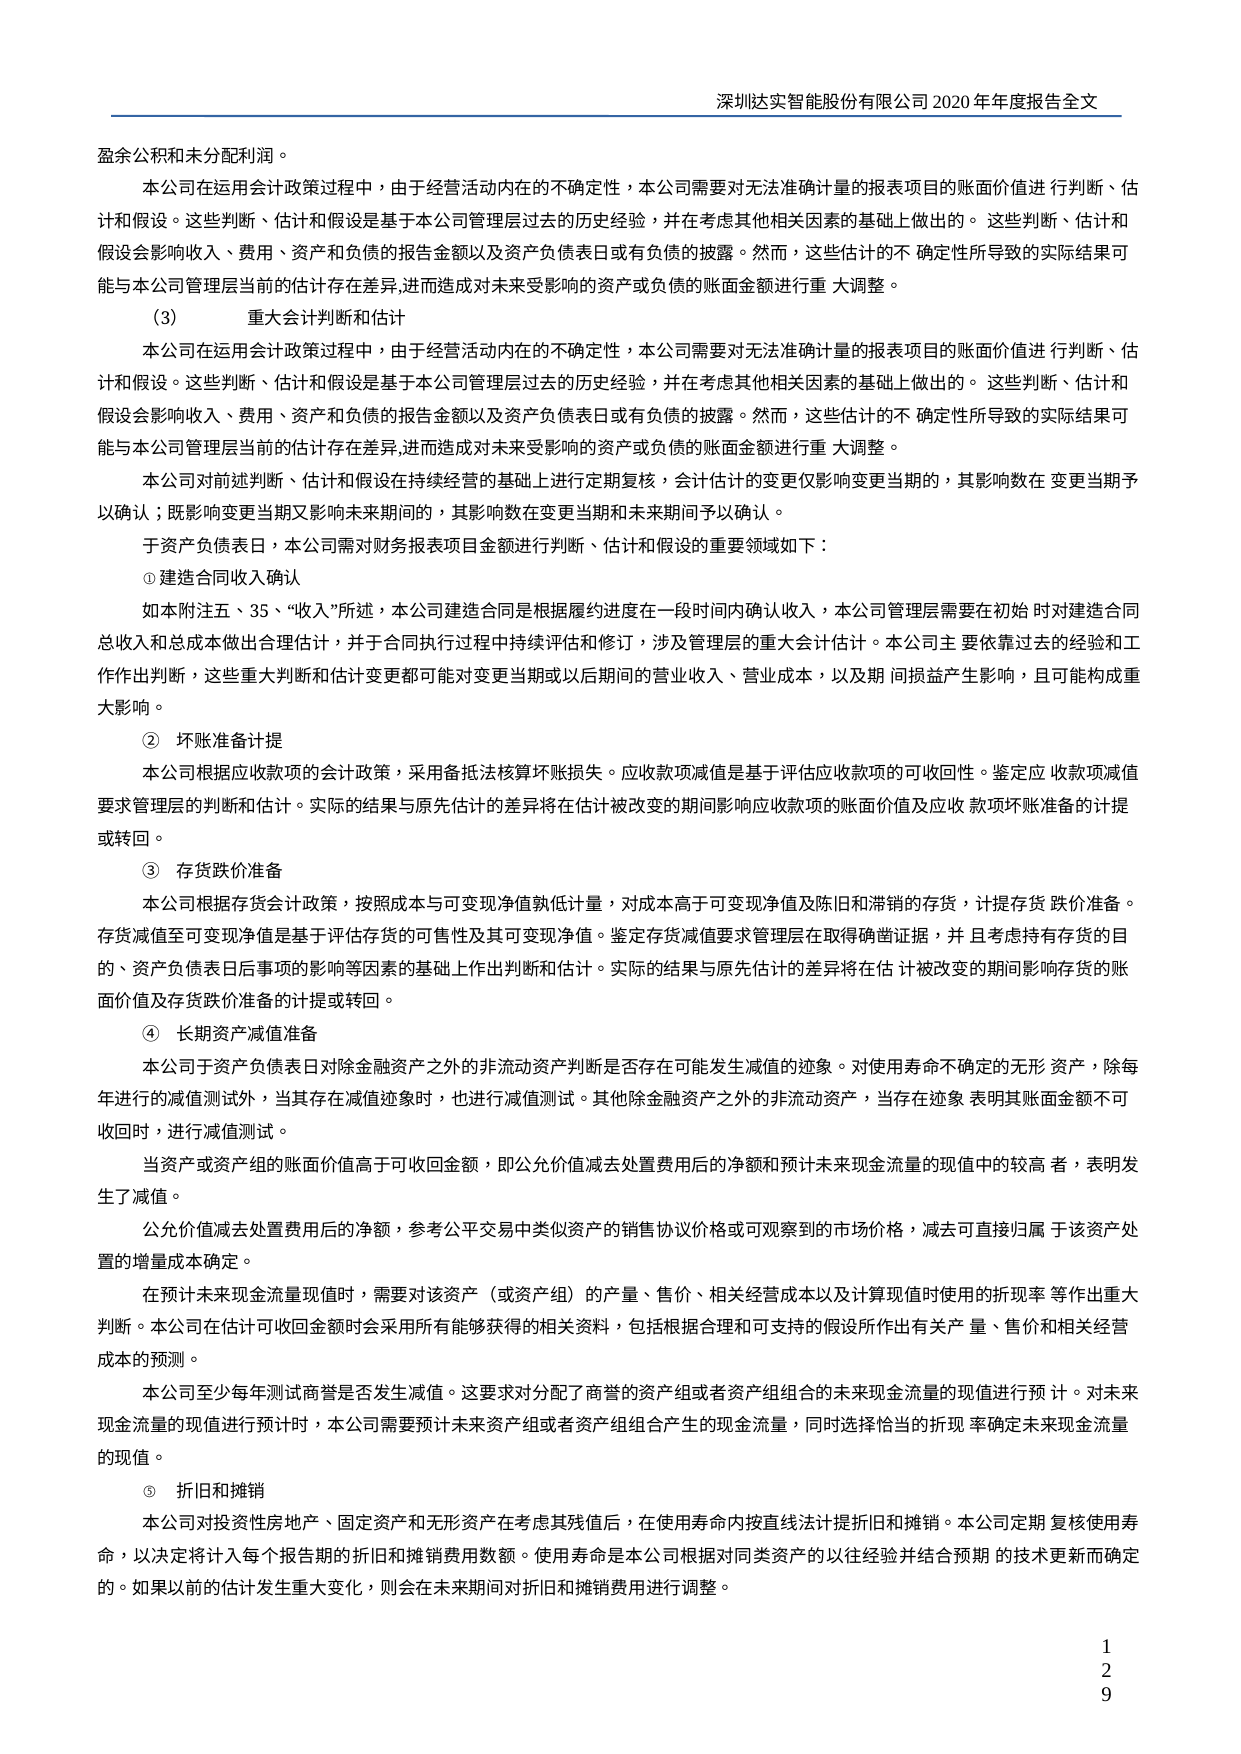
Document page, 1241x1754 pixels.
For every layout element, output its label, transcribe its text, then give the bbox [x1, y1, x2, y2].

text ①建造合同收入确认 [97, 558, 1143, 591]
text 本公司在运用会计政策过程中，由于经营活动内在的不确定性，本公司需要对无法准确计量的报表项目的账面价值进 行判断、估计和假设。这些判断、估计和假设是基于本公司管理层过去的历史经验，并在考虑其他相关因素的基础上做出的。 这些判断、估计和假设会影响收入、费用、资产和负债的报告金额以及资产负债表日或有负债的披露。然而，这些估计的不 确定性所导致的实际结果可能与本公司管理层当前的估计存在差异,进而造成对未来受影响的资产或负债的账面金额进行重 大调整。 [97, 168, 1143, 298]
text 本公司于资产负债表日对除金融资产之外的非流动资产判断是否存在可能发生减值的迹象。对使用寿命不确定的无形 资产，除每年进行的减值测试外，当其存在减值迹象时，也进行减值测试。其他除金融资产之外的非流动资产，当存在迹象 表明其账面金额不可收回时，进行减值测试。 [97, 1047, 1143, 1145]
list 坏账准备计提 [97, 721, 1143, 754]
text 如本附注五、35、“收入”所述，本公司建造合同是根据履约进度在一段时间内确认收入，本公司管理层需要在初始 时对建造合同总收入和总成本做出合理估计，并于合同执行过程中持续评估和修订，涉及管理层的重大会计估计。本公司主 要依靠过去的经验和工作作出判断，这些重大判断和估计变更都可能对变更当期或以后期间的营业收入、营业成本，以及期 间损益产生影响，且可能构成重大影响。 [97, 591, 1143, 721]
text 于资产负债表日，本公司需对财务报表项目金额进行判断、估计和假设的重要领域如下： [97, 526, 1143, 558]
list 长期资产减值准备 [97, 1014, 1143, 1047]
text 本公司对投资性房地产、固定资产和无形资产在考虑其残值后，在使用寿命内按直线法计提折旧和摊销。本公司定期 复核使用寿命，以决定将计入每个报告期的折旧和摊销费用数额。使用寿命是本公司根据对同类资产的以往经验并结合预期 的技术更新而确定的。如果以前的估计发生重大变化，则会在未来期间对折旧和摊销费用进行调整。 [97, 1503, 1143, 1601]
text 公允价值减去处置费用后的净额，参考公平交易中类似资产的销售协议价格或可观察到的市场价格，减去可直接归属 于该资产处置的增量成本确定。 [97, 1210, 1143, 1275]
text （3） 重大会计判断和估计 [97, 298, 1143, 331]
list 折旧和摊销 [97, 1471, 1143, 1503]
text 在预计未来现金流量现值时，需要对该资产（或资产组）的产量、售价、相关经营成本以及计算现值时使用的折现率 等作出重大判断。本公司在估计可收回金额时会采用所有能够获得的相关资料，包括根据合理和可支持的假设所作出有关产 量、售价和相关经营成本的预测。 [97, 1275, 1143, 1373]
text 本公司在运用会计政策过程中，由于经营活动内在的不确定性，本公司需要对无法准确计量的报表项目的账面价值进 行判断、估计和假设。这些判断、估计和假设是基于本公司管理层过去的历史经验，并在考虑其他相关因素的基础上做出的。 这些判断、估计和假设会影响收入、费用、资产和负债的报告金额以及资产负债表日或有负债的披露。然而，这些估计的不 确定性所导致的实际结果可能与本公司管理层当前的估计存在差异,进而造成对未来受影响的资产或负债的账面金额进行重 大调整。 [97, 331, 1143, 461]
text 当资产或资产组的账面价值高于可收回金额，即公允价值减去处置费用后的净额和预计未来现金流量的现值中的较高 者，表明发生了减值。 [97, 1145, 1143, 1210]
text 本公司对前述判断、估计和假设在持续经营的基础上进行定期复核，会计估计的变更仅影响变更当期的，其影响数在 变更当期予以确认；既影响变更当期又影响未来期间的，其影响数在变更当期和未来期间予以确认。 [97, 461, 1143, 526]
text 本公司根据应收款项的会计政策，采用备抵法核算坏账损失。应收款项减值是基于评估应收款项的可收回性。鉴定应 收款项减值要求管理层的判断和估计。实际的结果与原先估计的差异将在估计被改变的期间影响应收款项的账面价值及应收 款项坏账准备的计提或转回。 [97, 754, 1143, 851]
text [97, 136, 1143, 168]
text 本公司至少每年测试商誉是否发生减值。这要求对分配了商誉的资产组或者资产组组合的未来现金流量的现值进行预 计。对未来现金流量的现值进行预计时，本公司需要预计未来资产组或者资产组组合产生的现金流量，同时选择恰当的折现 率确定未来现金流量的现值。 [97, 1373, 1143, 1471]
text 本公司根据存货会计政策，按照成本与可变现净值孰低计量，对成本高于可变现净值及陈旧和滞销的存货，计提存货 跌价准备。存货减值至可变现净值是基于评估存货的可售性及其可变现净值。鉴定存货减值要求管理层在取得确凿证据，并 且考虑持有存货的目的、资产负债表日后事项的影响等因素的基础上作出判断和估计。实际的结果与原先估计的差异将在估 计被改变的期间影响存货的账面价值及存货跌价准备的计提或转回。 [97, 884, 1143, 1014]
list 存货跌价准备 [97, 851, 1143, 884]
